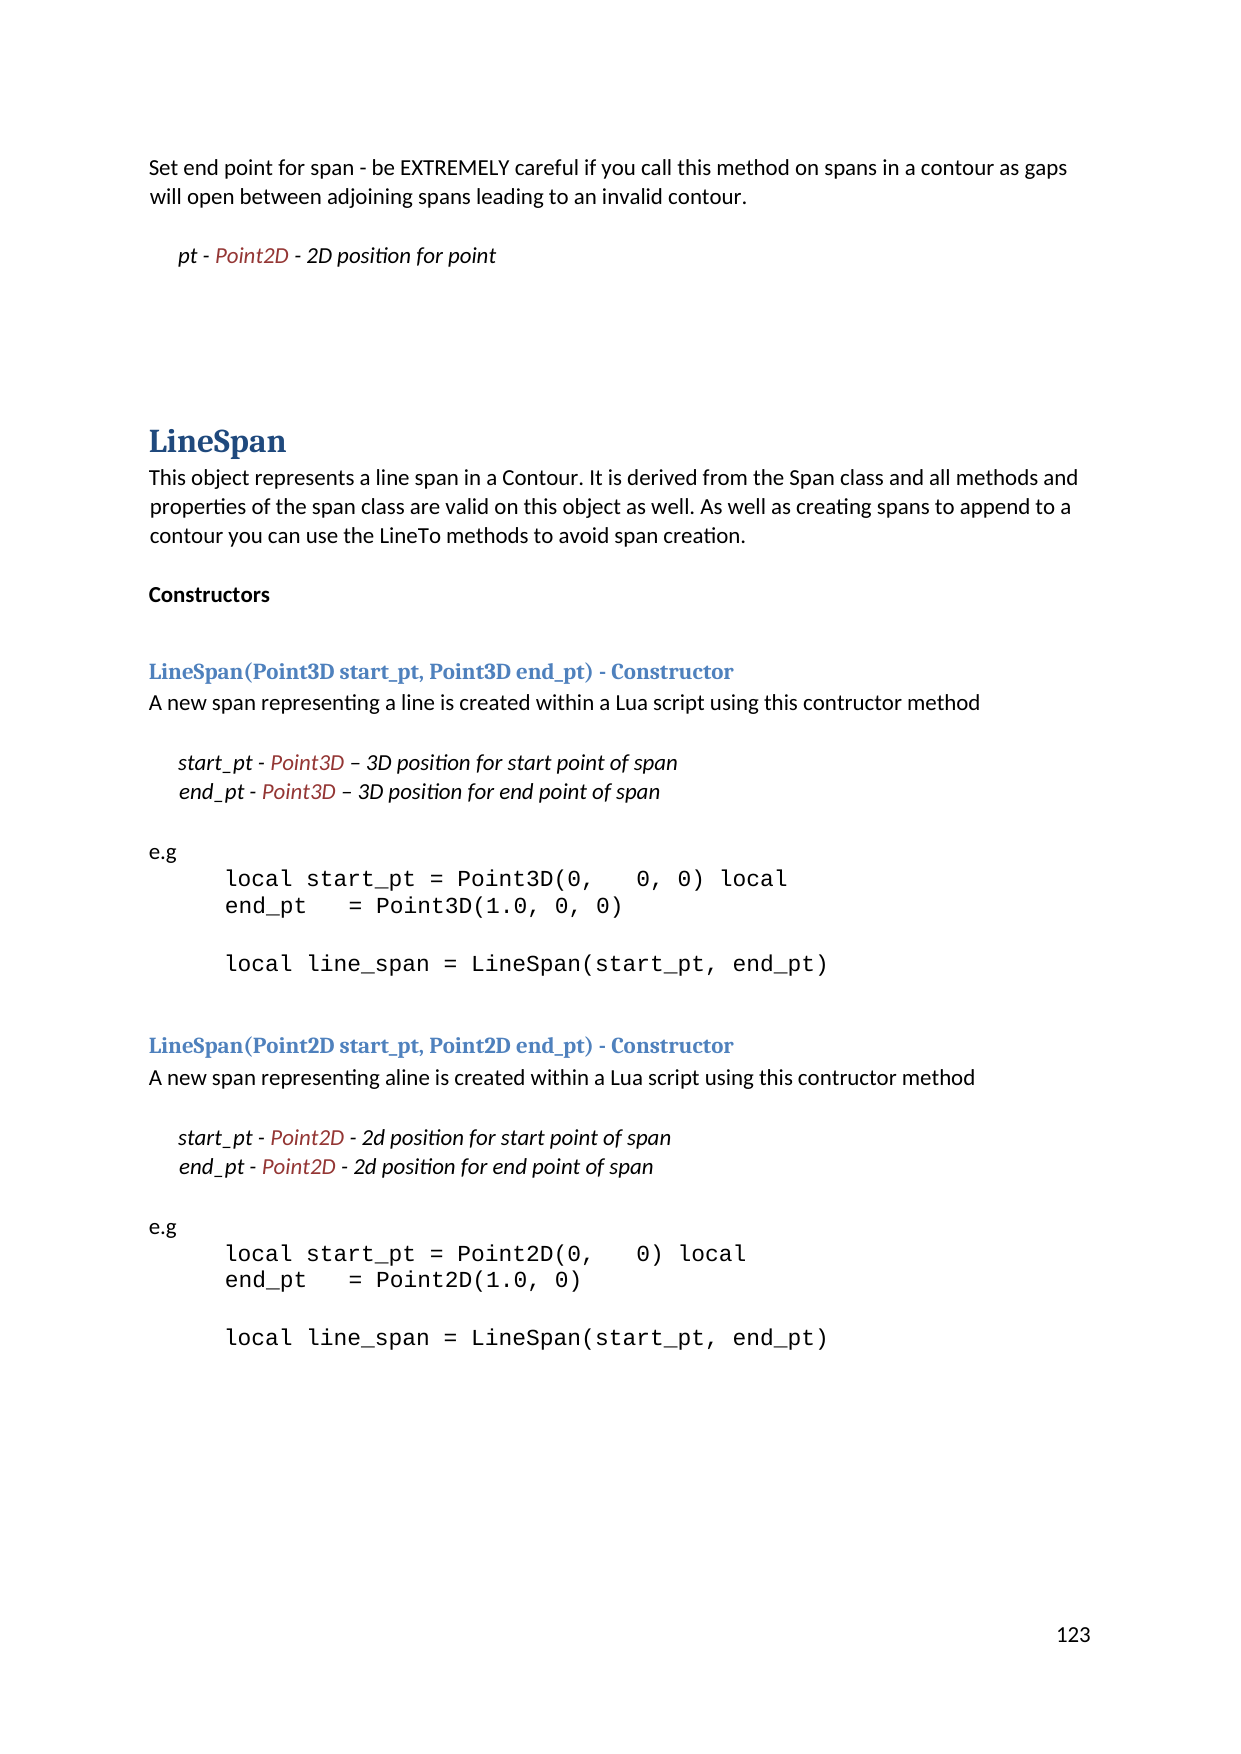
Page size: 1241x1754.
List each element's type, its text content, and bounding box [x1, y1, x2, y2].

text e.g [148, 837, 1089, 866]
text A new span representing a line is created within a Lua script using this contructor method [148, 688, 1089, 716]
text pt - Point2D - 2D position for point [178, 241, 1090, 269]
text start_pt - Point2D - 2d position for start point of span end_pt - Point2D - 2d position for end point of span [178, 1123, 744, 1180]
text A new span representing aline is created within a Lua script using this contructor method [148, 1063, 1089, 1091]
text This object represents a line span in a Contour. It is derived from the Span class and all methods and properties of the span class are valid on this object as well. As well as creating spans to append to a contour you can use the LineTo methods to avoid span creation. [148, 463, 1089, 549]
text local start_pt = Point3D(0, 0, 0) local end_pt = Point3D(1.0, 0, 0) [223, 867, 789, 920]
text LineSpan(Point3D start_pt, Point3D end_pt) - Constructor [148, 659, 1090, 685]
text LineSpan(Point2D start_pt, Point2D end_pt) - Constructor [148, 1033, 1090, 1059]
text local line_span = LineSpan(start_pt, end_pt) [223, 1327, 1090, 1353]
text local start_pt = Point2D(0, 0) local end_pt = Point2D(1.0, 0) [223, 1242, 748, 1294]
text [148, 153, 1089, 210]
text local line_span = LineSpan(start_pt, end_pt) [223, 952, 1090, 978]
text e.g [148, 1212, 1089, 1240]
subtitle LineSpan [148, 422, 1090, 460]
text start_pt - Point3D – 3D position for start point of span end_pt - Point3D – 3D position for end point of span [178, 748, 751, 805]
subtitle Constructors [148, 580, 1090, 608]
